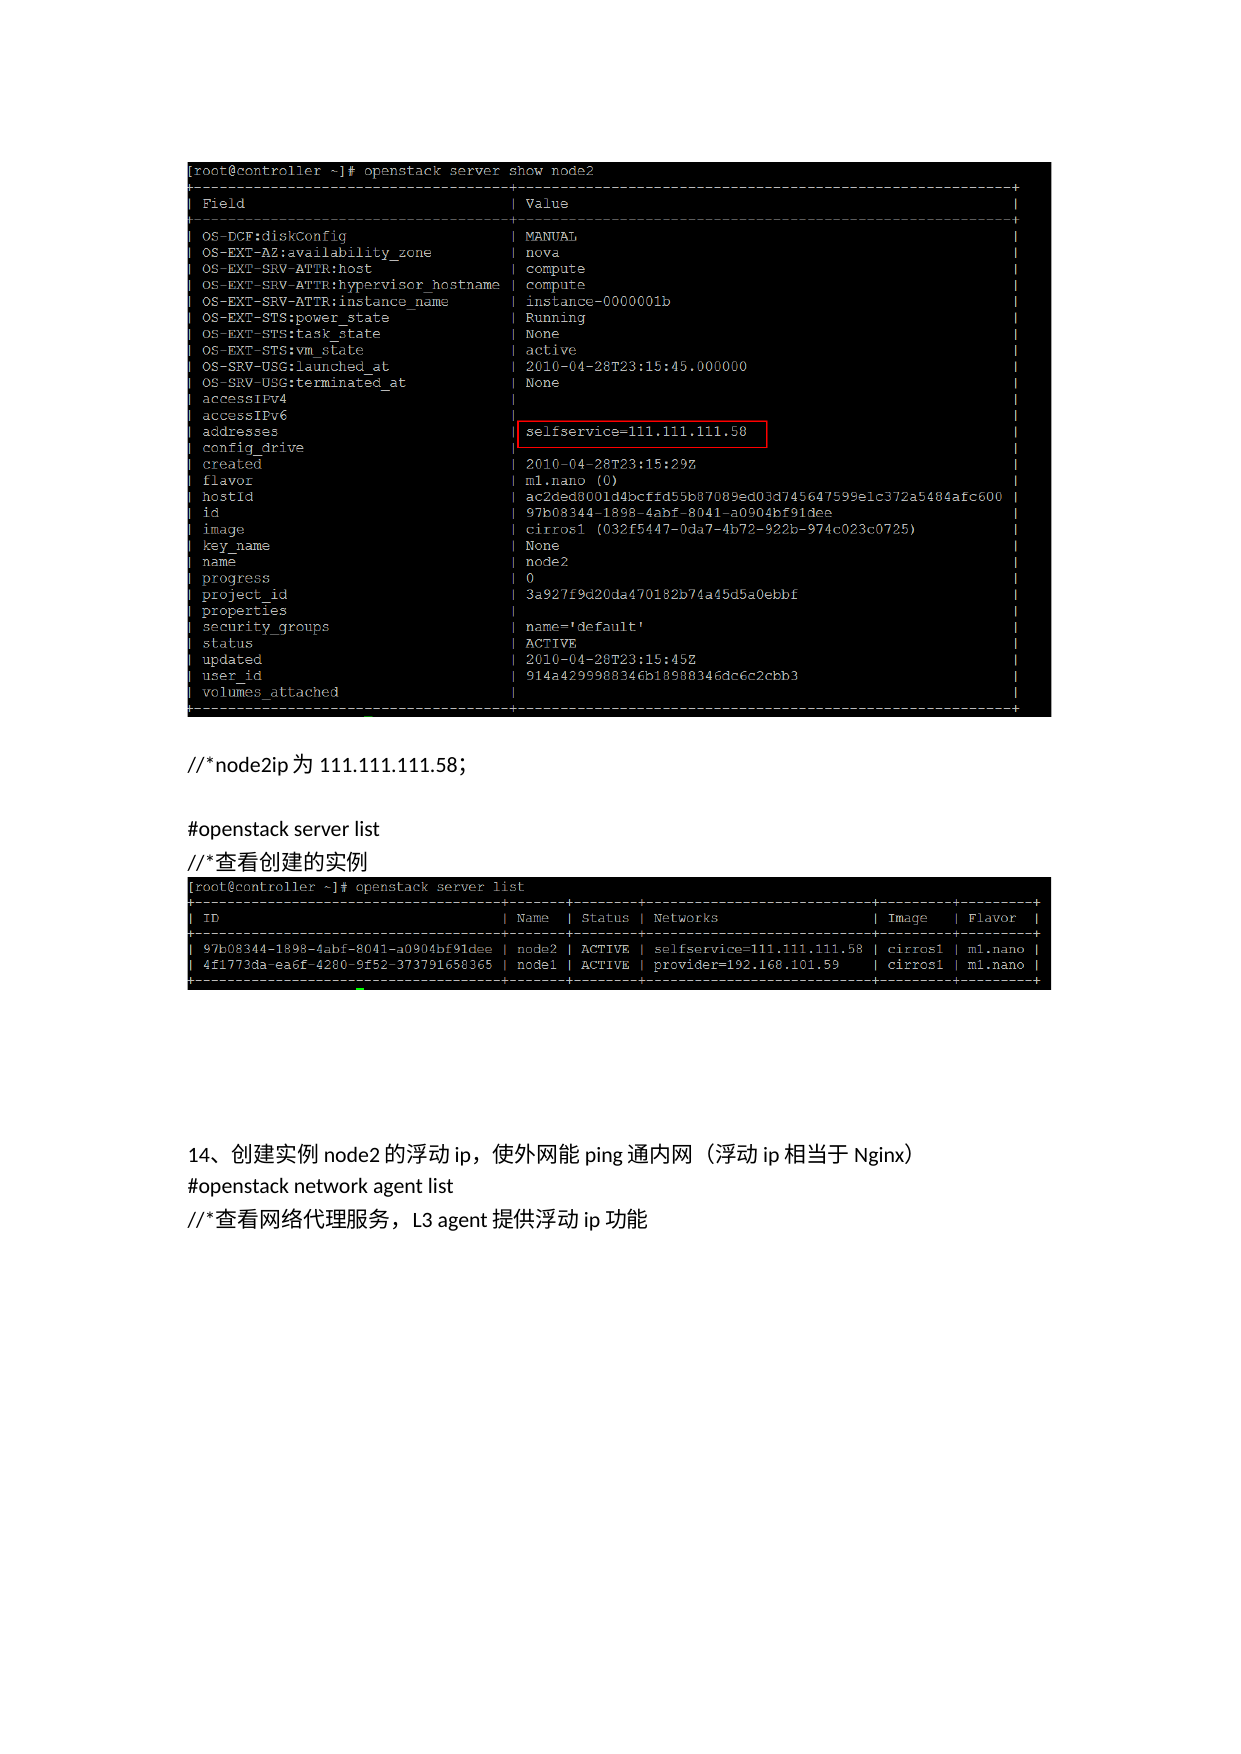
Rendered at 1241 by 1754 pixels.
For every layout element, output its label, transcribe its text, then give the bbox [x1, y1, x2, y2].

list #openstack server list [187, 812, 1053, 844]
list //*node2ip为111.111.111.58； [187, 747, 1053, 779]
picture [187, 162, 1052, 717]
list 创建实例node2的浮动ip，使外网能ping通内网（浮动ip相当于Nginx） [187, 1137, 1053, 1169]
list //*查看创建的实例 [187, 844, 1053, 877]
list #openstack network agent list [187, 1169, 1053, 1202]
picture [187, 877, 1052, 990]
list //*查看网络代理服务，L3 agent提供浮动ip功能 [187, 1202, 1053, 1234]
